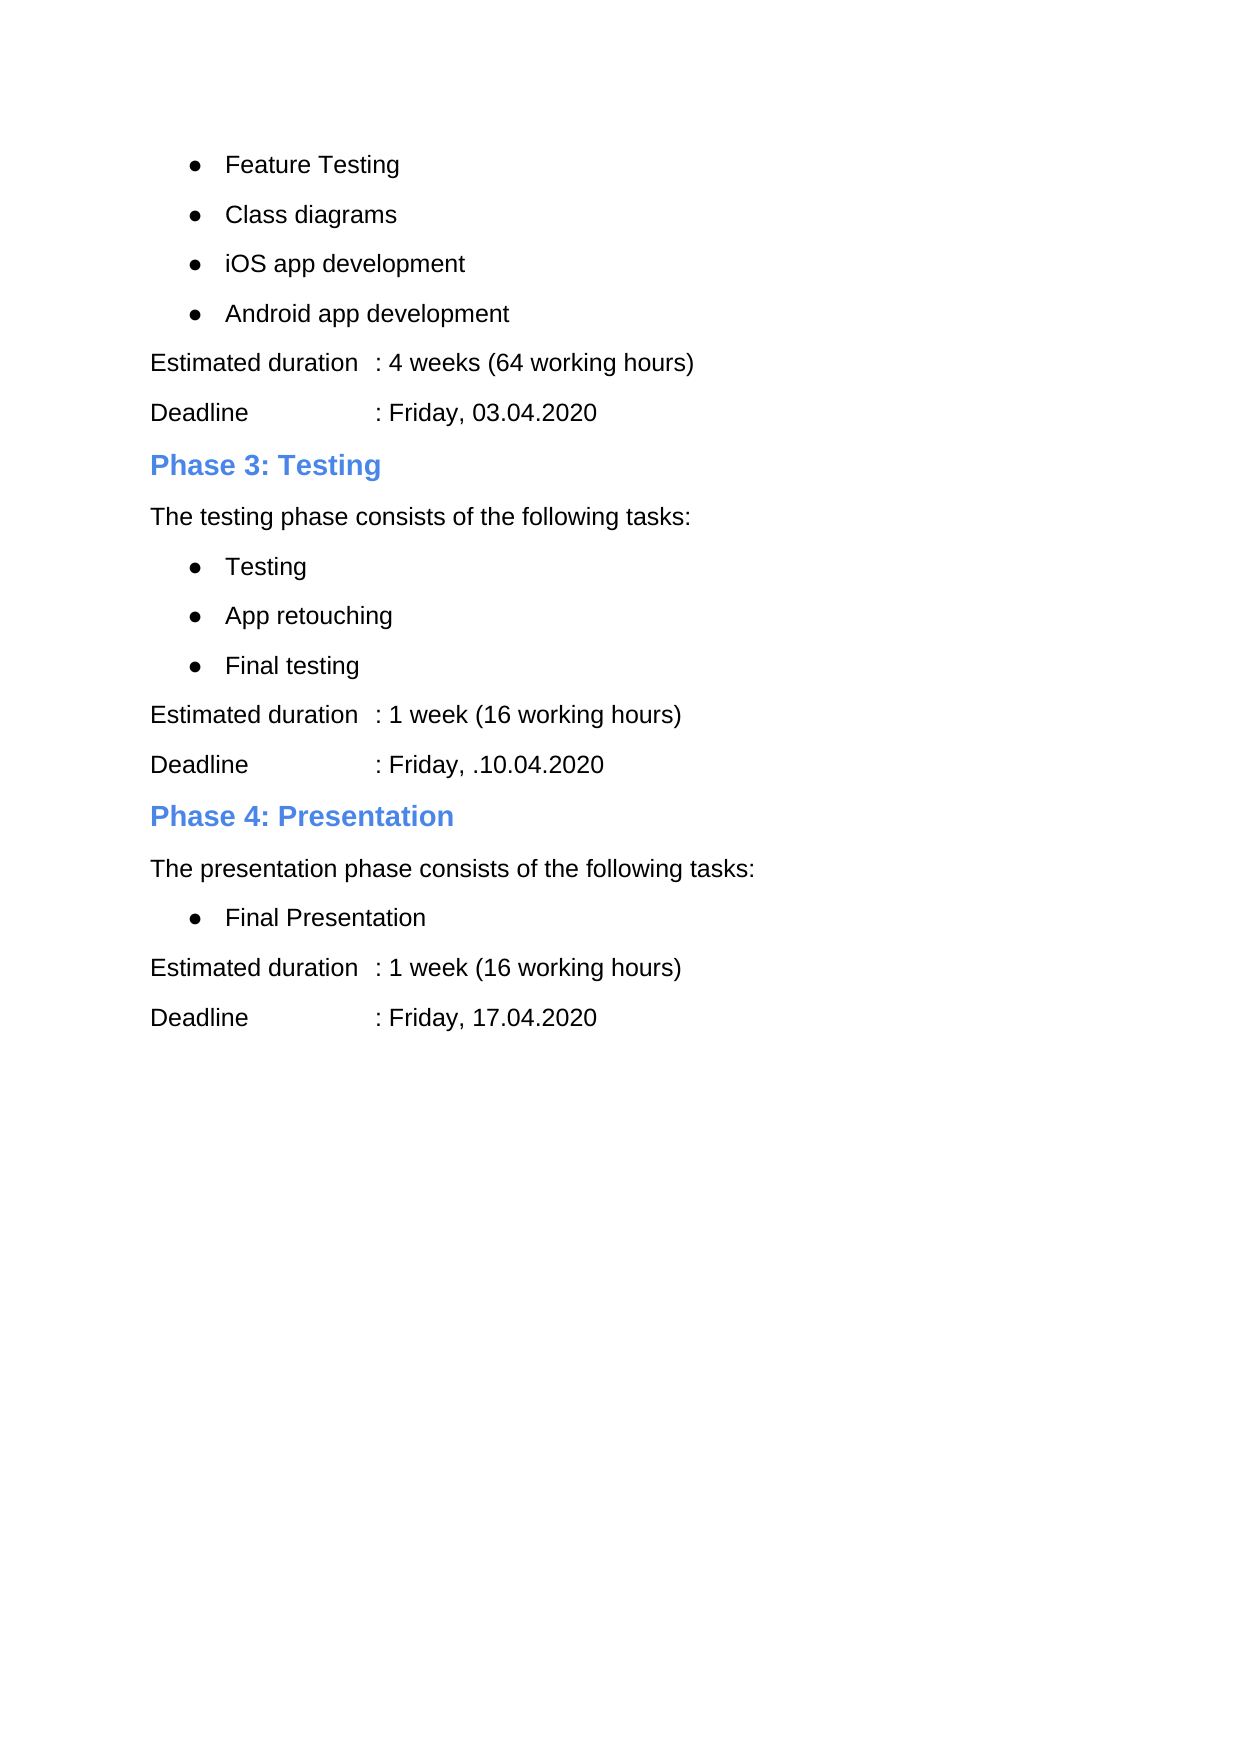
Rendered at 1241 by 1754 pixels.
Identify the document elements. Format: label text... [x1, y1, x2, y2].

list Testing [187, 551, 1090, 580]
text Estimated duration : 4 weeks (64 working hours) [150, 348, 1090, 377]
list Class diagrams [187, 199, 1090, 228]
list Android app development [187, 299, 1090, 327]
text The testing phase consists of the following tasks: [150, 502, 1090, 531]
subtitle Phase 4: Presentation [150, 799, 1090, 833]
list Final Presentation [187, 903, 1090, 932]
text The presentation phase consists of the following tasks: [150, 854, 1090, 882]
subtitle Phase 3: Testing [150, 447, 1090, 481]
list Final testing [187, 651, 1090, 679]
list iOS app development [187, 249, 1090, 278]
text Estimated duration : 1 week (16 working hours) [150, 700, 1090, 729]
text Deadline : Friday, 03.04.2020 [150, 398, 1090, 427]
text Estimated duration : 1 week (16 working hours) [150, 953, 1090, 982]
text Deadline : Friday, 17.04.2020 [150, 1002, 1090, 1031]
list Feature Testing [187, 150, 1090, 179]
list App retouching [187, 601, 1090, 630]
text Deadline : Friday, .10.04.2020 [150, 750, 1090, 778]
